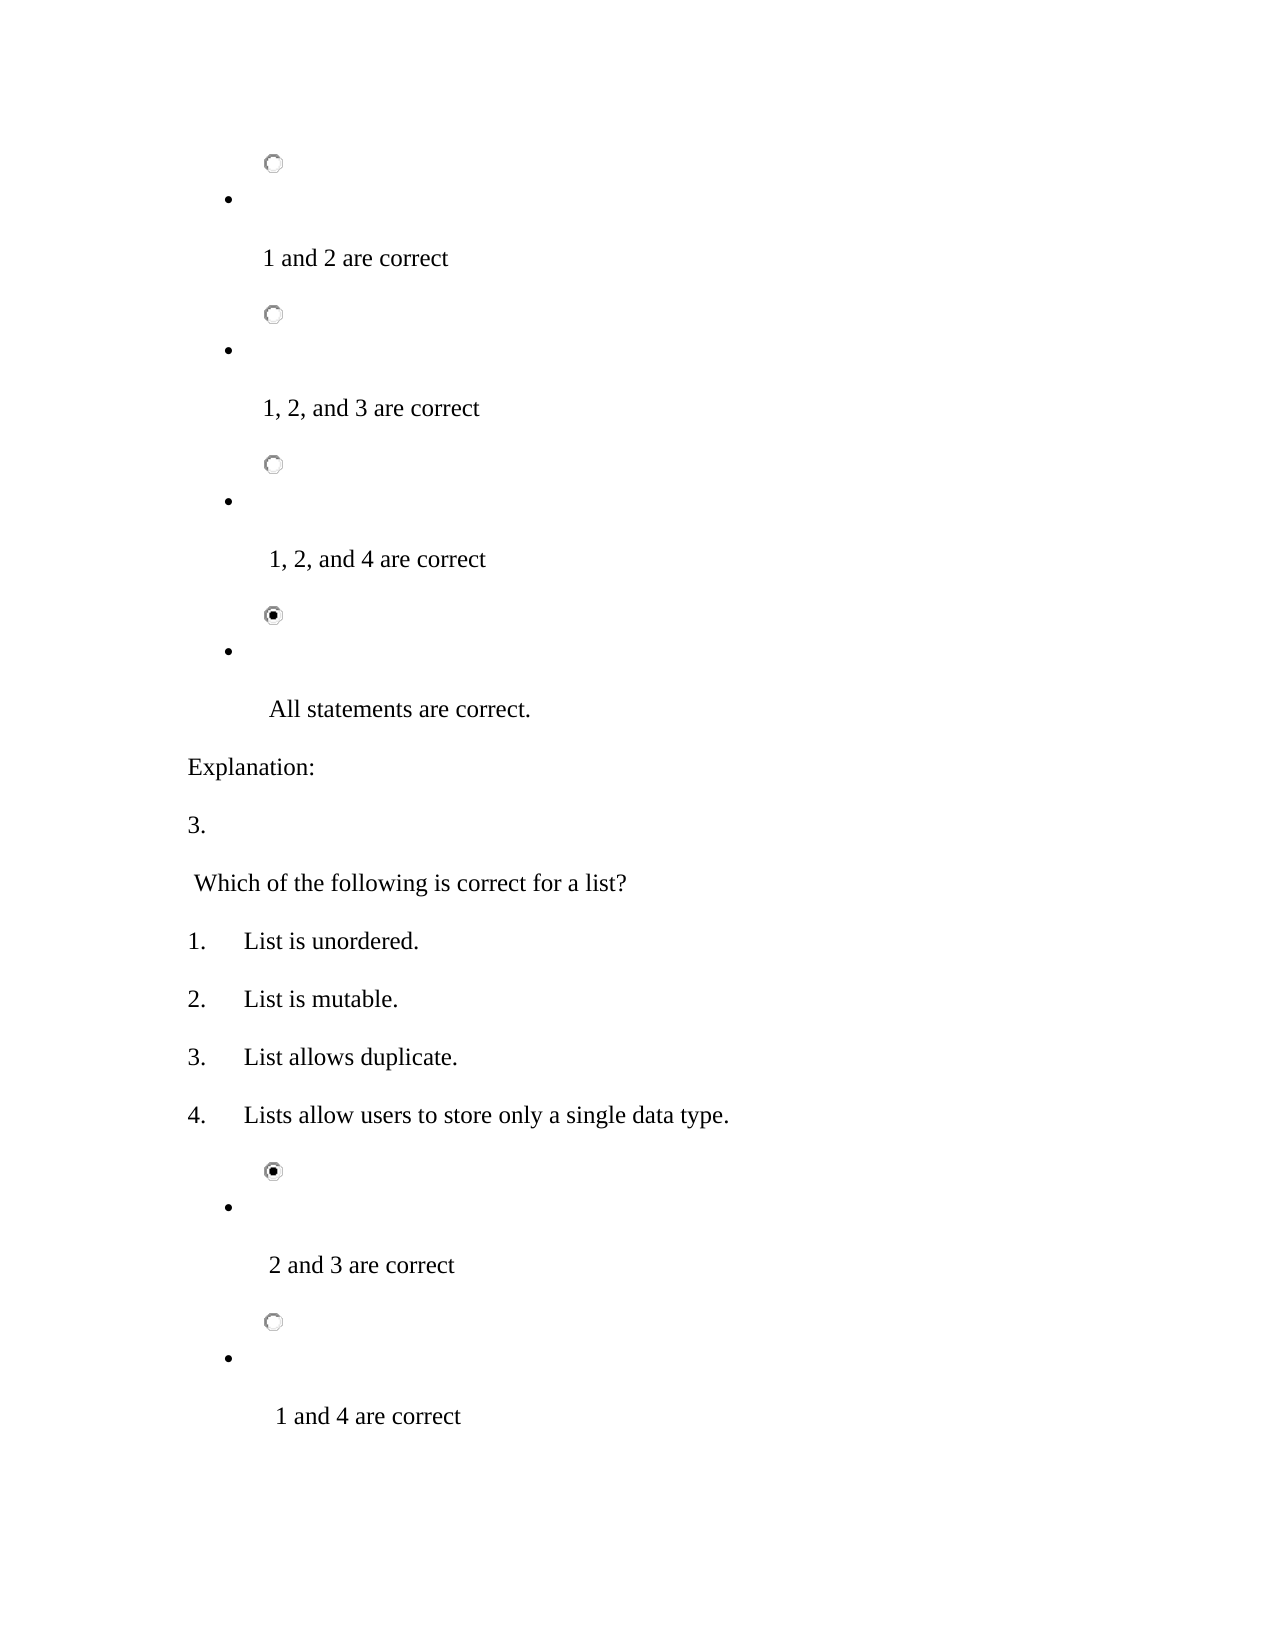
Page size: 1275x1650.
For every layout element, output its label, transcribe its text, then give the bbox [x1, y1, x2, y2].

text 3. List allows duplicate. [187, 1042, 1087, 1071]
text 2. List is mutable. [187, 984, 1087, 1013]
text Which of the following is correct for a list? [187, 868, 1087, 897]
text 4. Lists allow users to store only a single data type. [187, 1100, 1087, 1129]
text 1 and 2 are correct [262, 243, 1087, 271]
text 1, 2, and 4 are correct [262, 544, 1087, 573]
text Explanation: [187, 752, 1087, 781]
text 3. [187, 810, 1087, 839]
text All statements are correct. [262, 694, 1087, 723]
text 2 and 3 are correct [262, 1251, 1087, 1279]
text 1 and 4 are correct [262, 1401, 1087, 1430]
text 1, 2, and 3 are correct [262, 393, 1087, 422]
text 1. List is unordered. [187, 926, 1087, 955]
